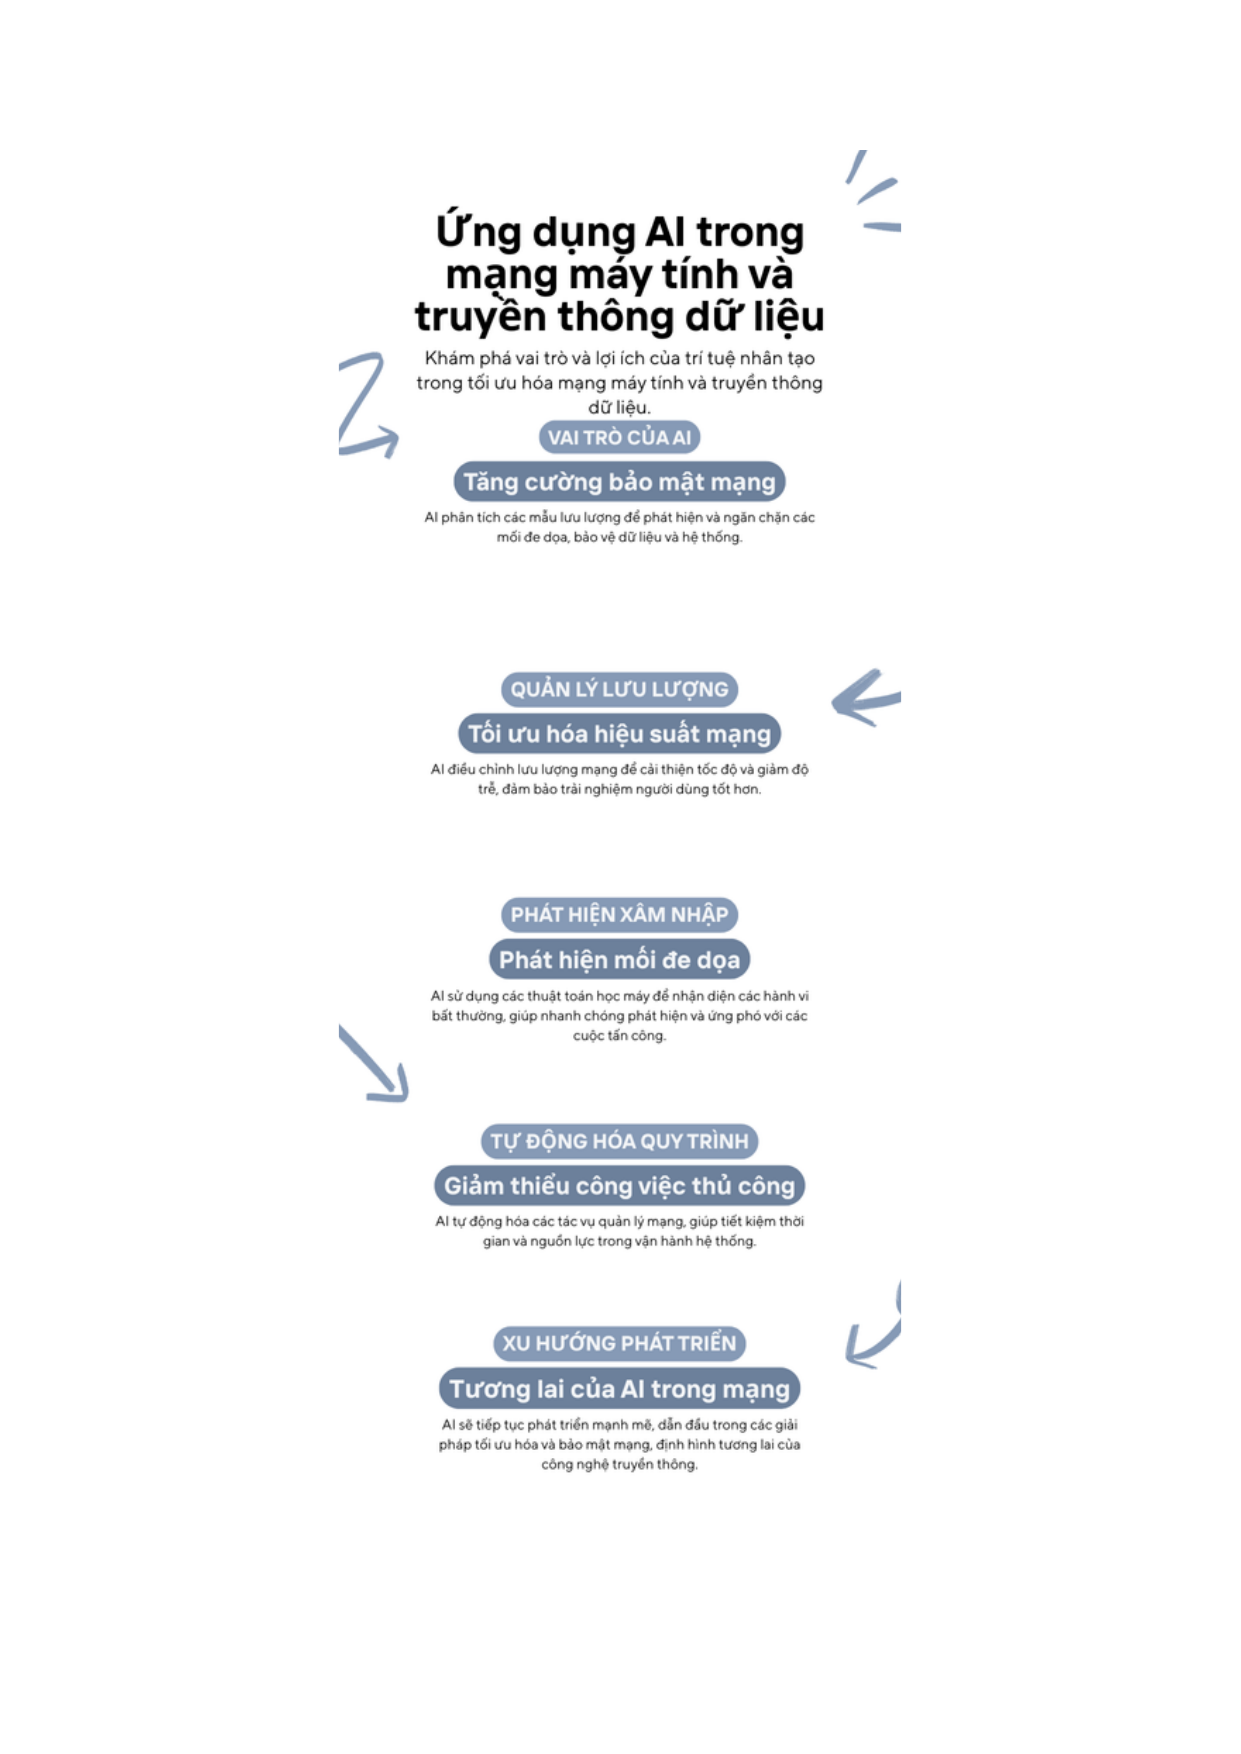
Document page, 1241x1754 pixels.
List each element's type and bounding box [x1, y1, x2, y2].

picture [338, 150, 902, 1557]
